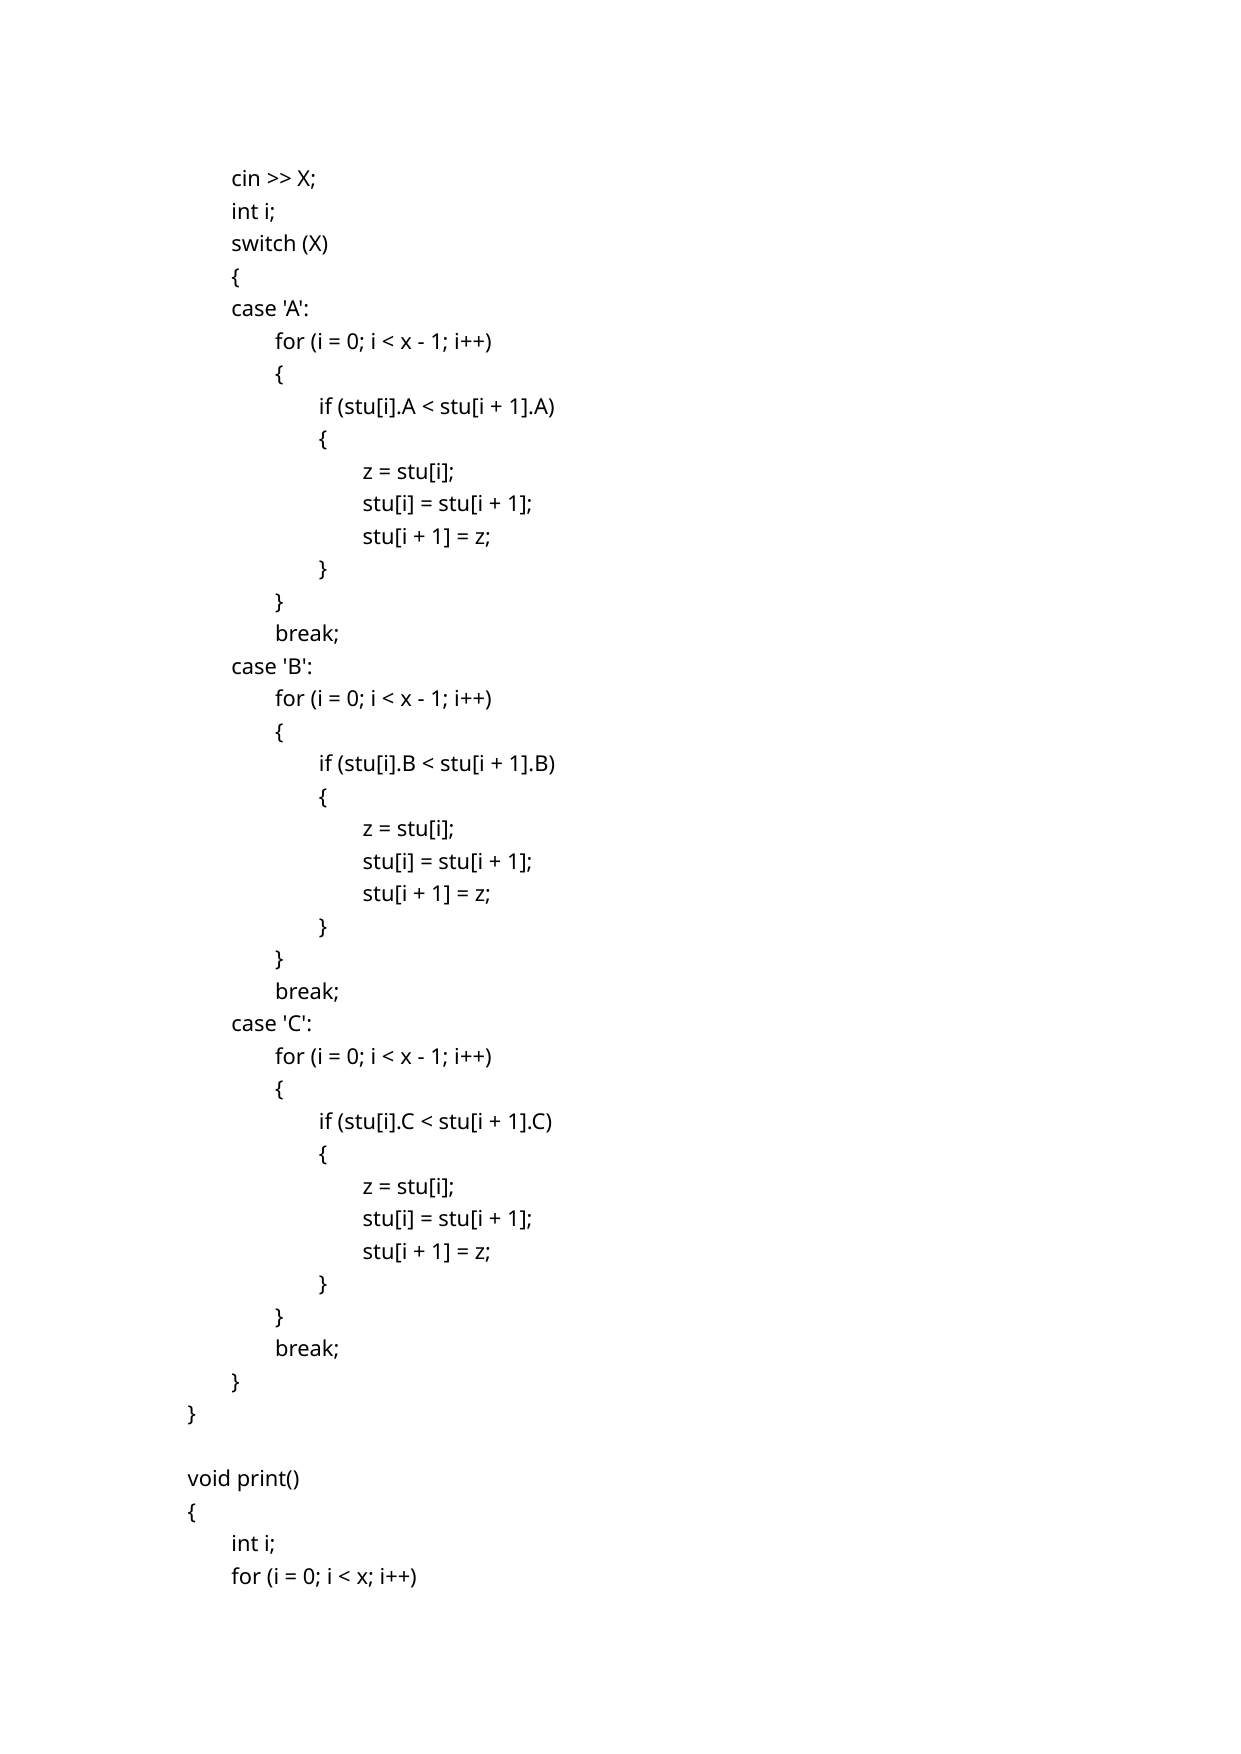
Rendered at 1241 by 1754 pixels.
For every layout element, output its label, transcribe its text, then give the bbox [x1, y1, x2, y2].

text } [187, 942, 1053, 974]
text } [187, 1397, 1053, 1429]
text z = stu[i]; [187, 1169, 1053, 1202]
text { [187, 1494, 1053, 1527]
text int i; [187, 1527, 1053, 1559]
text { [187, 357, 1053, 389]
text stu[i + 1] = z; [187, 519, 1053, 552]
text stu[i + 1] = z; [187, 1234, 1053, 1267]
text { [187, 714, 1053, 747]
text } [187, 1364, 1053, 1397]
text stu[i + 1] = z; [187, 877, 1053, 909]
text for (i = 0; i < x; i++) [187, 1559, 1053, 1592]
text { [187, 1072, 1053, 1104]
text cin >> X; [187, 162, 1053, 194]
text case 'B': [187, 649, 1053, 682]
text { [187, 779, 1053, 812]
text stu[i] = stu[i + 1]; [187, 487, 1053, 519]
text { [187, 1137, 1053, 1169]
text { [187, 422, 1053, 454]
text } [187, 909, 1053, 942]
text switch (X) [187, 227, 1053, 259]
text } [187, 552, 1053, 584]
text if (stu[i].C < stu[i + 1].C) [187, 1104, 1053, 1137]
text { [187, 259, 1053, 292]
text stu[i] = stu[i + 1]; [187, 844, 1053, 877]
text z = stu[i]; [187, 812, 1053, 844]
text for (i = 0; i < x - 1; i++) [187, 324, 1053, 357]
text if (stu[i].B < stu[i + 1].B) [187, 747, 1053, 779]
text break; [187, 617, 1053, 649]
text break; [187, 1332, 1053, 1364]
text void print() [187, 1462, 1053, 1494]
text } [187, 584, 1053, 617]
text case 'A': [187, 292, 1053, 324]
text if (stu[i].A < stu[i + 1].A) [187, 389, 1053, 422]
text stu[i] = stu[i + 1]; [187, 1202, 1053, 1234]
text } [187, 1299, 1053, 1332]
text case 'C': [187, 1007, 1053, 1039]
text int i; [187, 194, 1053, 227]
text break; [187, 974, 1053, 1007]
text for (i = 0; i < x - 1; i++) [187, 682, 1053, 714]
text } [187, 1267, 1053, 1299]
text z = stu[i]; [187, 454, 1053, 487]
text for (i = 0; i < x - 1; i++) [187, 1039, 1053, 1072]
